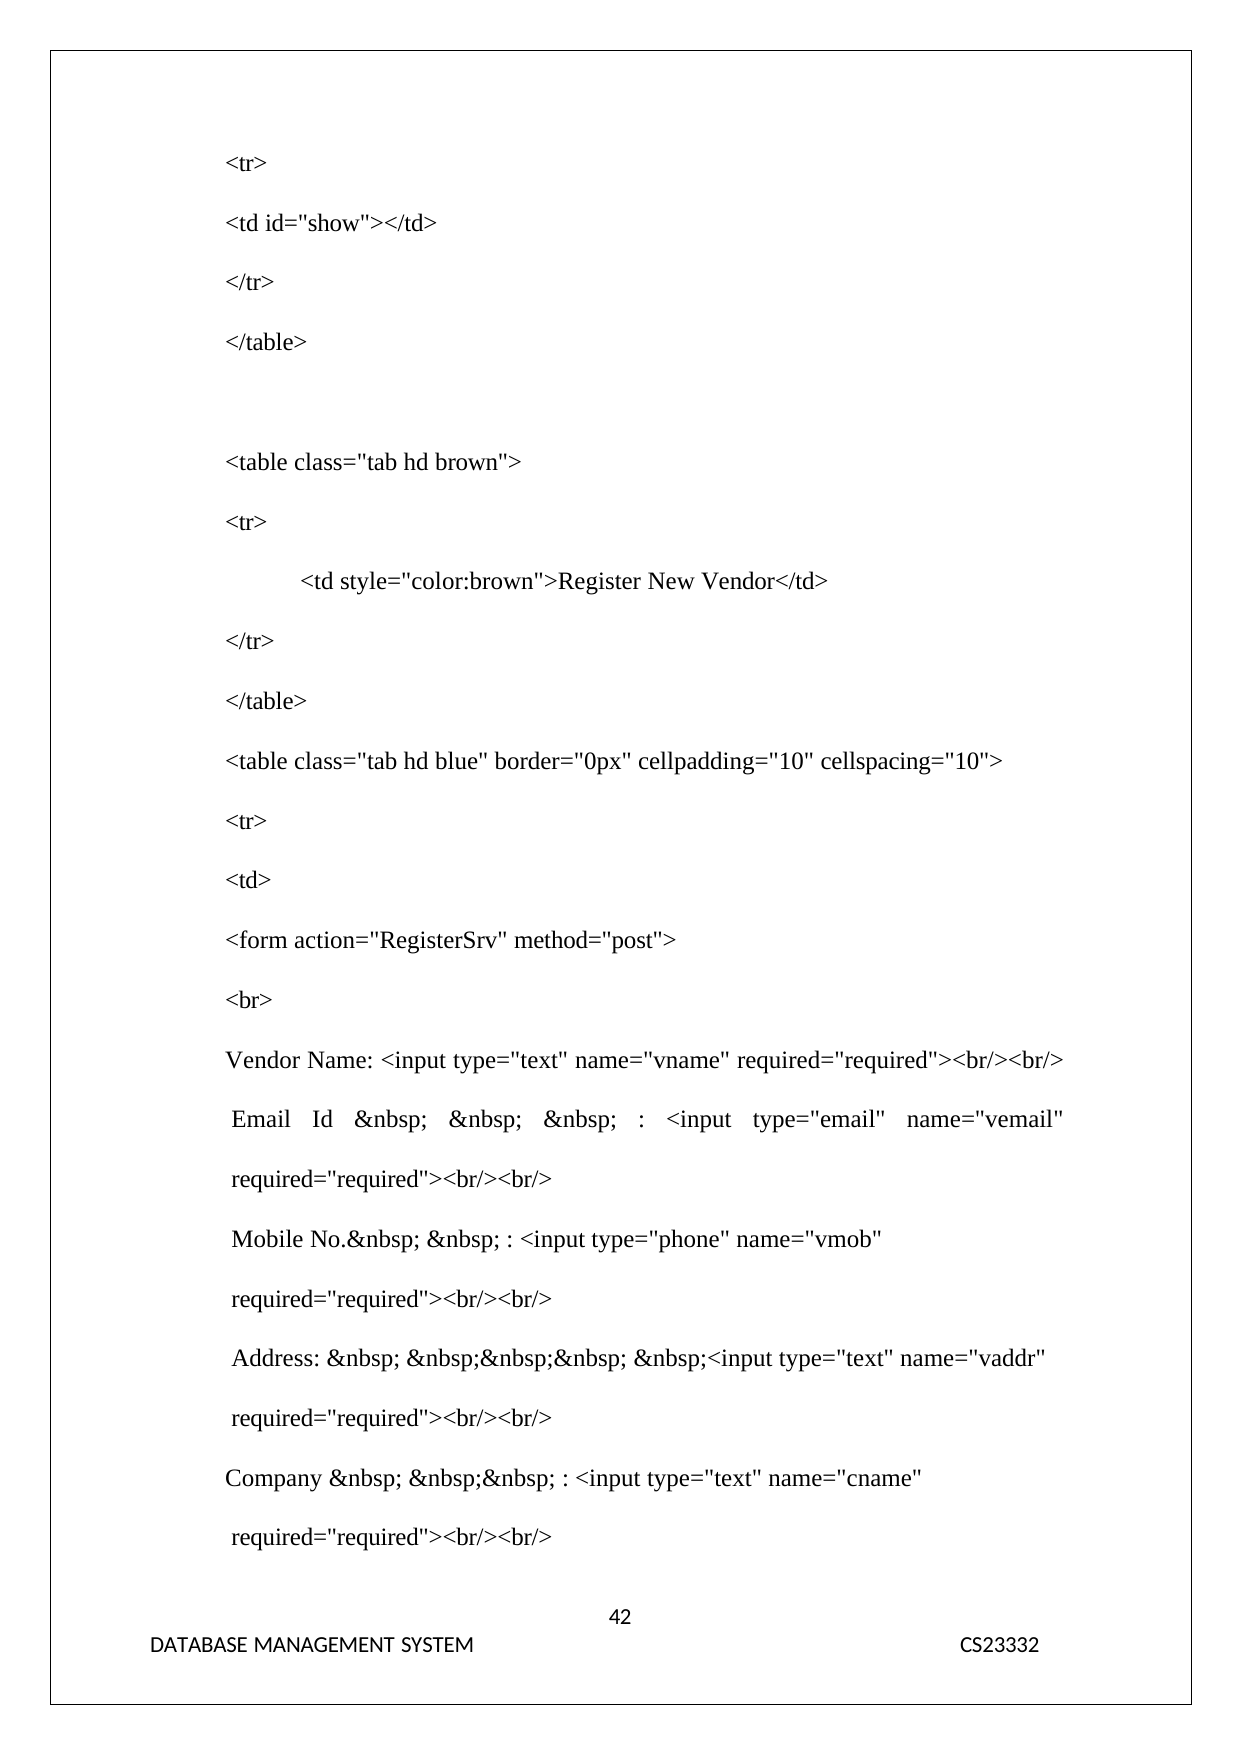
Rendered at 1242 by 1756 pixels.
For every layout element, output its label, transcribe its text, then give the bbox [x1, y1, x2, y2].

text Address: &nbsp; &nbsp;&nbsp;&nbsp; &nbsp;<input type="text" name="vaddr" required="required"><br/><br/> [231, 1343, 1110, 1432]
text <table class="tab hd brown"> [225, 447, 1110, 476]
text <td> [225, 865, 1110, 894]
text <tr> [225, 806, 1110, 834]
text </tr> [225, 267, 1110, 296]
text </tr> [225, 626, 1110, 655]
text <br> [225, 985, 1110, 1014]
text <tr> [225, 148, 1110, 177]
text <table class="tab hd blue" border="0px" cellpadding="10" cellspacing="10"> [225, 746, 1110, 775]
text <tr> [225, 507, 1110, 535]
text Vendor Name: <input type="text" name="vname" required="required"><br/><br/> Email Id &nbsp; &nbsp; &nbsp; : <input type="email" name="vemail" required="required"><br/><br/> [225, 1045, 1064, 1193]
text Company &nbsp; &nbsp;&nbsp; : <input type="text" name="cname" required="required"><br/><br/> [225, 1463, 1110, 1551]
text <form action="RegisterSrv" method="post"> [225, 925, 1110, 954]
text Mobile No.&nbsp; &nbsp; : <input type="phone" name="vmob" required="required"><br/><br/> [231, 1224, 1110, 1312]
text </table> [225, 327, 1110, 356]
text </table> [225, 686, 1110, 715]
text <td id="show"></td> [225, 208, 1110, 236]
text <td style="color:brown">Register New Vendor</td> [300, 566, 1110, 595]
